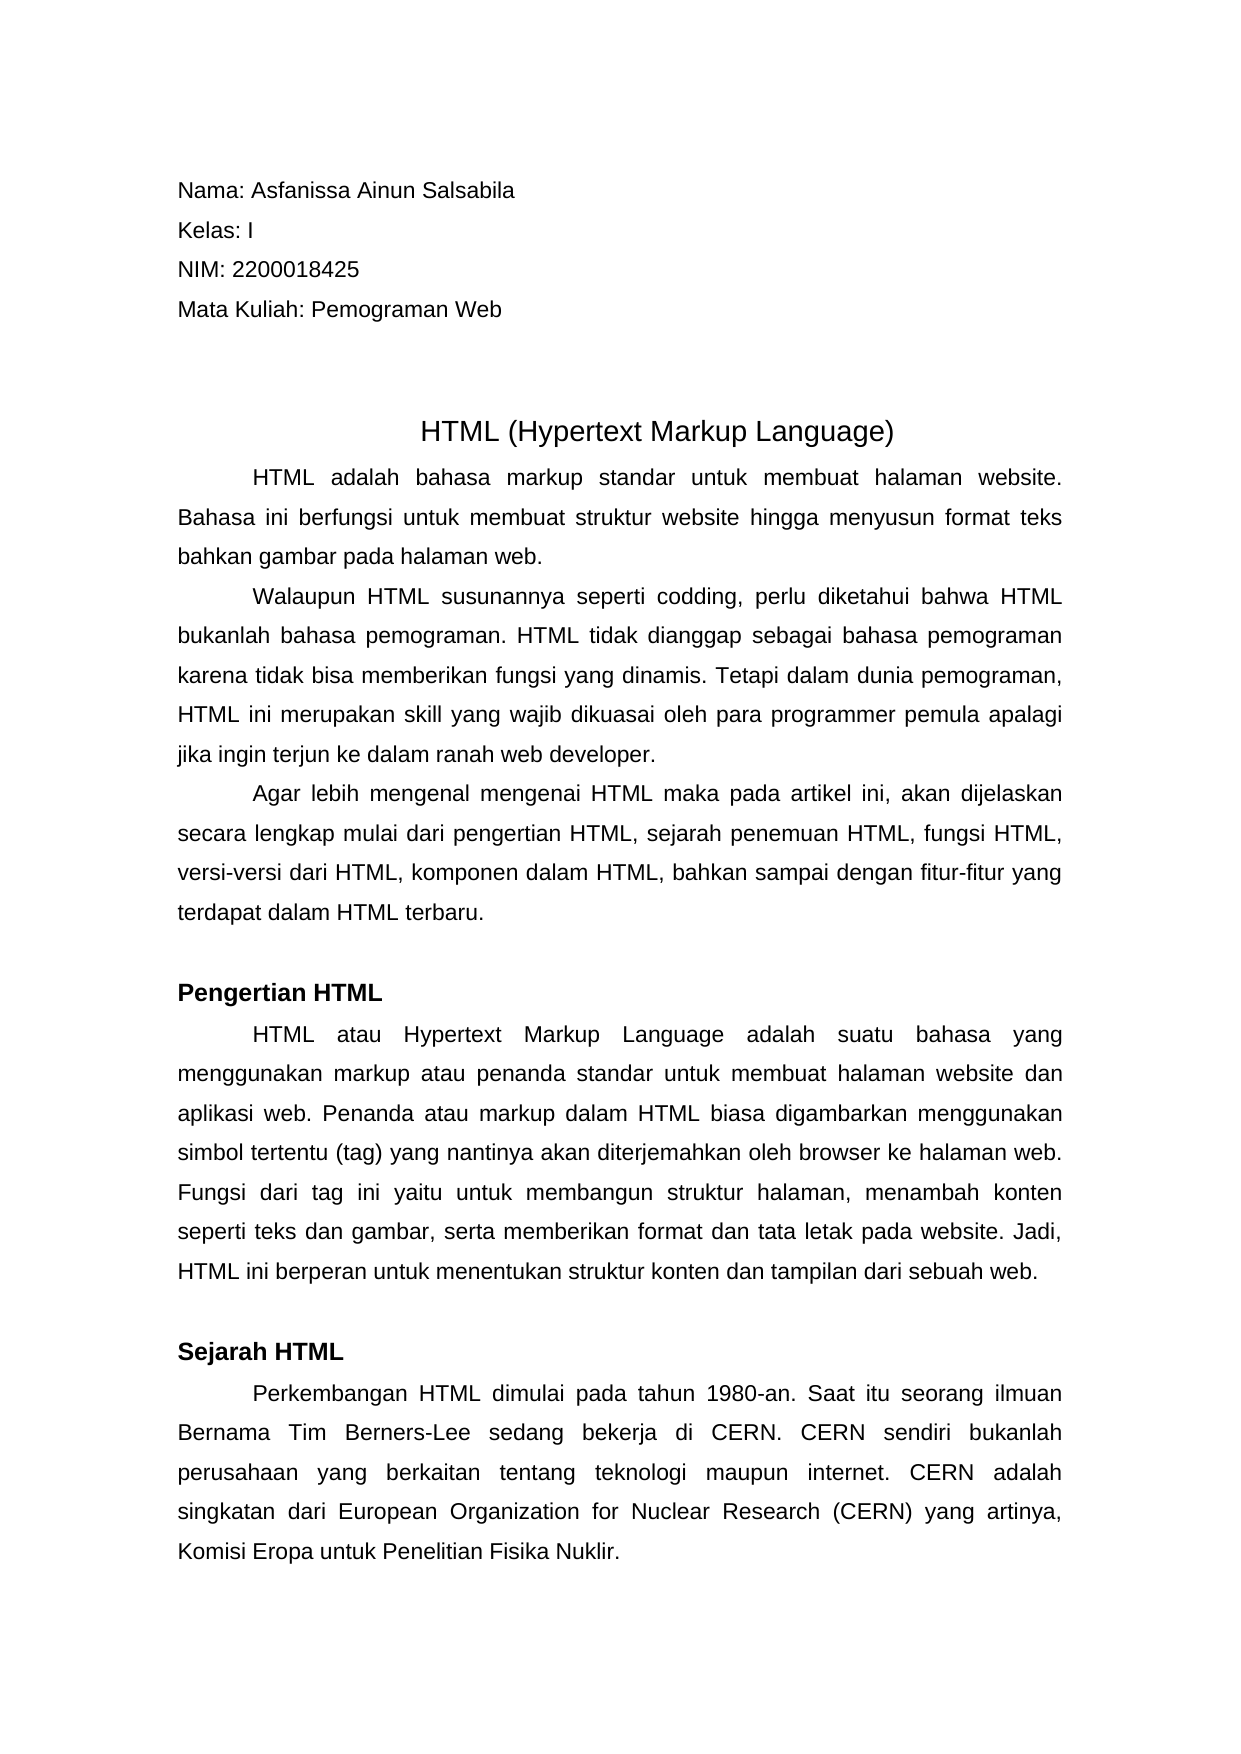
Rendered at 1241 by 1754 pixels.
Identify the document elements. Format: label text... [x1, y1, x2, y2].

text HTML adalah bahasa markup standar untuk membuat halaman website. Bahasa ini berfungsi untuk membuat struktur website hingga menyusun format teks bahkan gambar pada halaman web. [177, 464, 1063, 570]
text Nama: Asfanissa Ainun Salsabila [177, 177, 1063, 203]
text HTML (Hypertext Markup Language) [177, 414, 1063, 448]
text Walaupun HTML susunannya seperti codding, perlu diketahui bahwa HTML bukanlah bahasa pemograman. HTML tidak dianggap sebagai bahasa pemograman karena tidak bisa memberikan fungsi yang dinamis. Tetapi dalam dunia pemograman, HTML ini merupakan skill yang wajib dikuasai oleh para programmer pemula apalagi jika ingin terjun ke dalam ranah web developer. [177, 583, 1063, 767]
text NIM: 2200018425 [177, 256, 1063, 282]
text Sejarah HTML [177, 1337, 1063, 1365]
text Mata Kuliah: Pemograman Web [177, 296, 1063, 322]
text Pengertian HTML [177, 978, 1063, 1006]
text Kelas: I [177, 217, 1063, 243]
text Agar lebih mengenal mengenai HTML maka pada artikel ini, akan dijelaskan secara lengkap mulai dari pengertian HTML, sejarah penemuan HTML, fungsi HTML, versi-versi dari HTML, komponen dalam HTML, bahkan sampai dengan fitur-fitur yang terdapat dalam HTML terbaru. [177, 780, 1063, 925]
text HTML atau Hypertext Markup Language adalah suatu bahasa yang menggunakan markup atau penanda standar untuk membuat halaman website dan aplikasi web. Penanda atau markup dalam HTML biasa digambarkan menggunakan simbol tertentu (tag) yang nantinya akan diterjemahkan oleh browser ke halaman web. Fungsi dari tag ini yaitu untuk membangun struktur halaman, menambah konten seperti teks dan gambar, serta memberikan format dan tata letak pada website. Jadi, HTML ini berperan untuk menentukan struktur konten dan tampilan dari sebuah web. [177, 1021, 1063, 1284]
text Perkembangan HTML dimulai pada tahun 1980-an. Saat itu seorang ilmuan Bernama Tim Berners-Lee sedang bekerja di CERN. CERN sendiri bukanlah perusahaan yang berkaitan tentang teknologi maupun internet. CERN adalah singkatan dari European Organization for Nuclear Research (CERN) yang artinya, Komisi Eropa untuk Penelitian Fisika Nuklir. [177, 1380, 1063, 1564]
